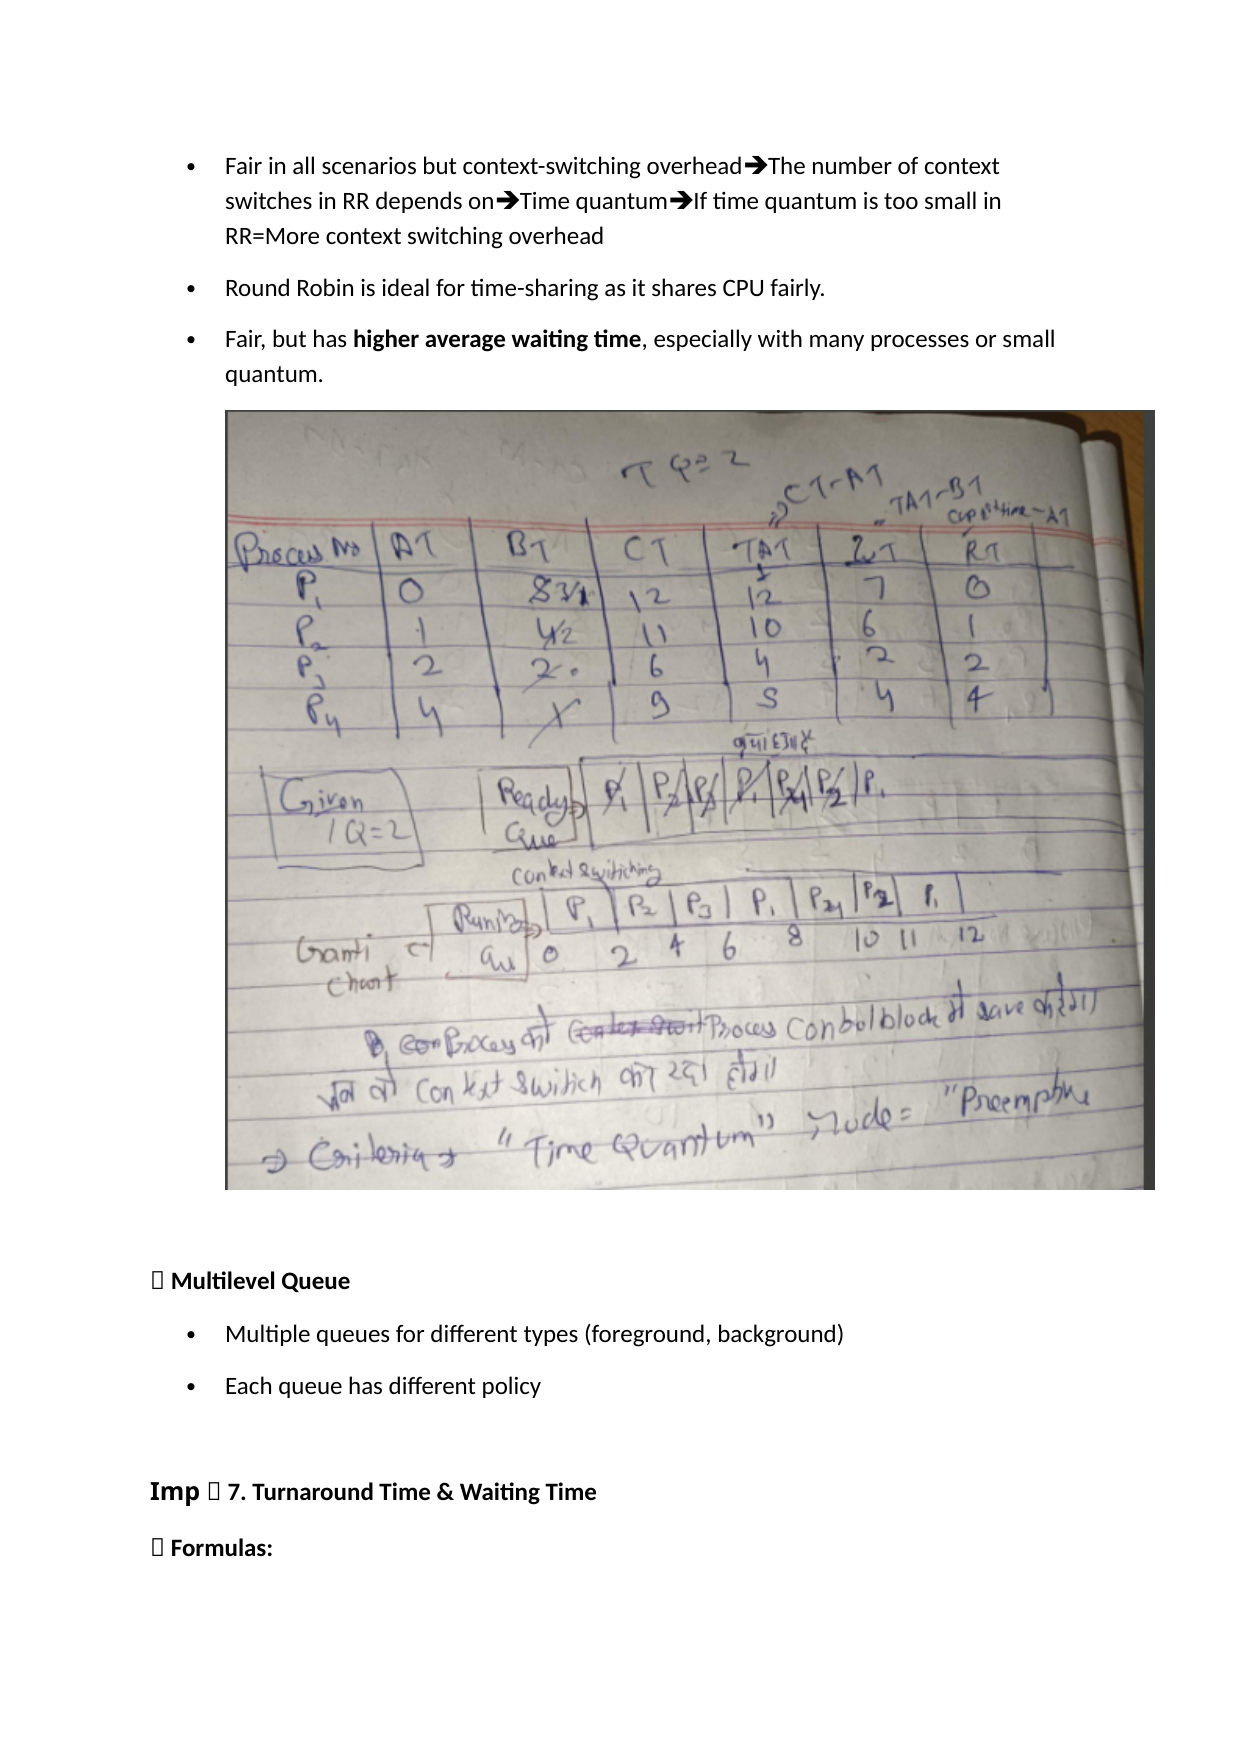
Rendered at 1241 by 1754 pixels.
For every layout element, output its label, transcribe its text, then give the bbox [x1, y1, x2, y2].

list Fair in all scenarios but context-switching overheadThe number of context switches in RR depends onTime quantumIf time quantum is too small in RR=More context switching overhead [187, 150, 1090, 251]
text 📐 Formulas: [150, 1529, 1090, 1563]
text 🔹 Multilevel Queue [150, 1263, 1090, 1297]
list Multiple queues for different types (foreground, background) [187, 1318, 1090, 1349]
picture [225, 410, 1155, 1190]
text Imp 🔁 7. Turnaround Time & Waiting Time [150, 1473, 1090, 1507]
list Fair, but has higher average waiting time, especially with many processes or small quantum. [187, 323, 1090, 389]
list Each queue has different policy [187, 1370, 1090, 1401]
list Round Robin is ideal for time-sharing as it shares CPU fairly. [187, 272, 1090, 302]
